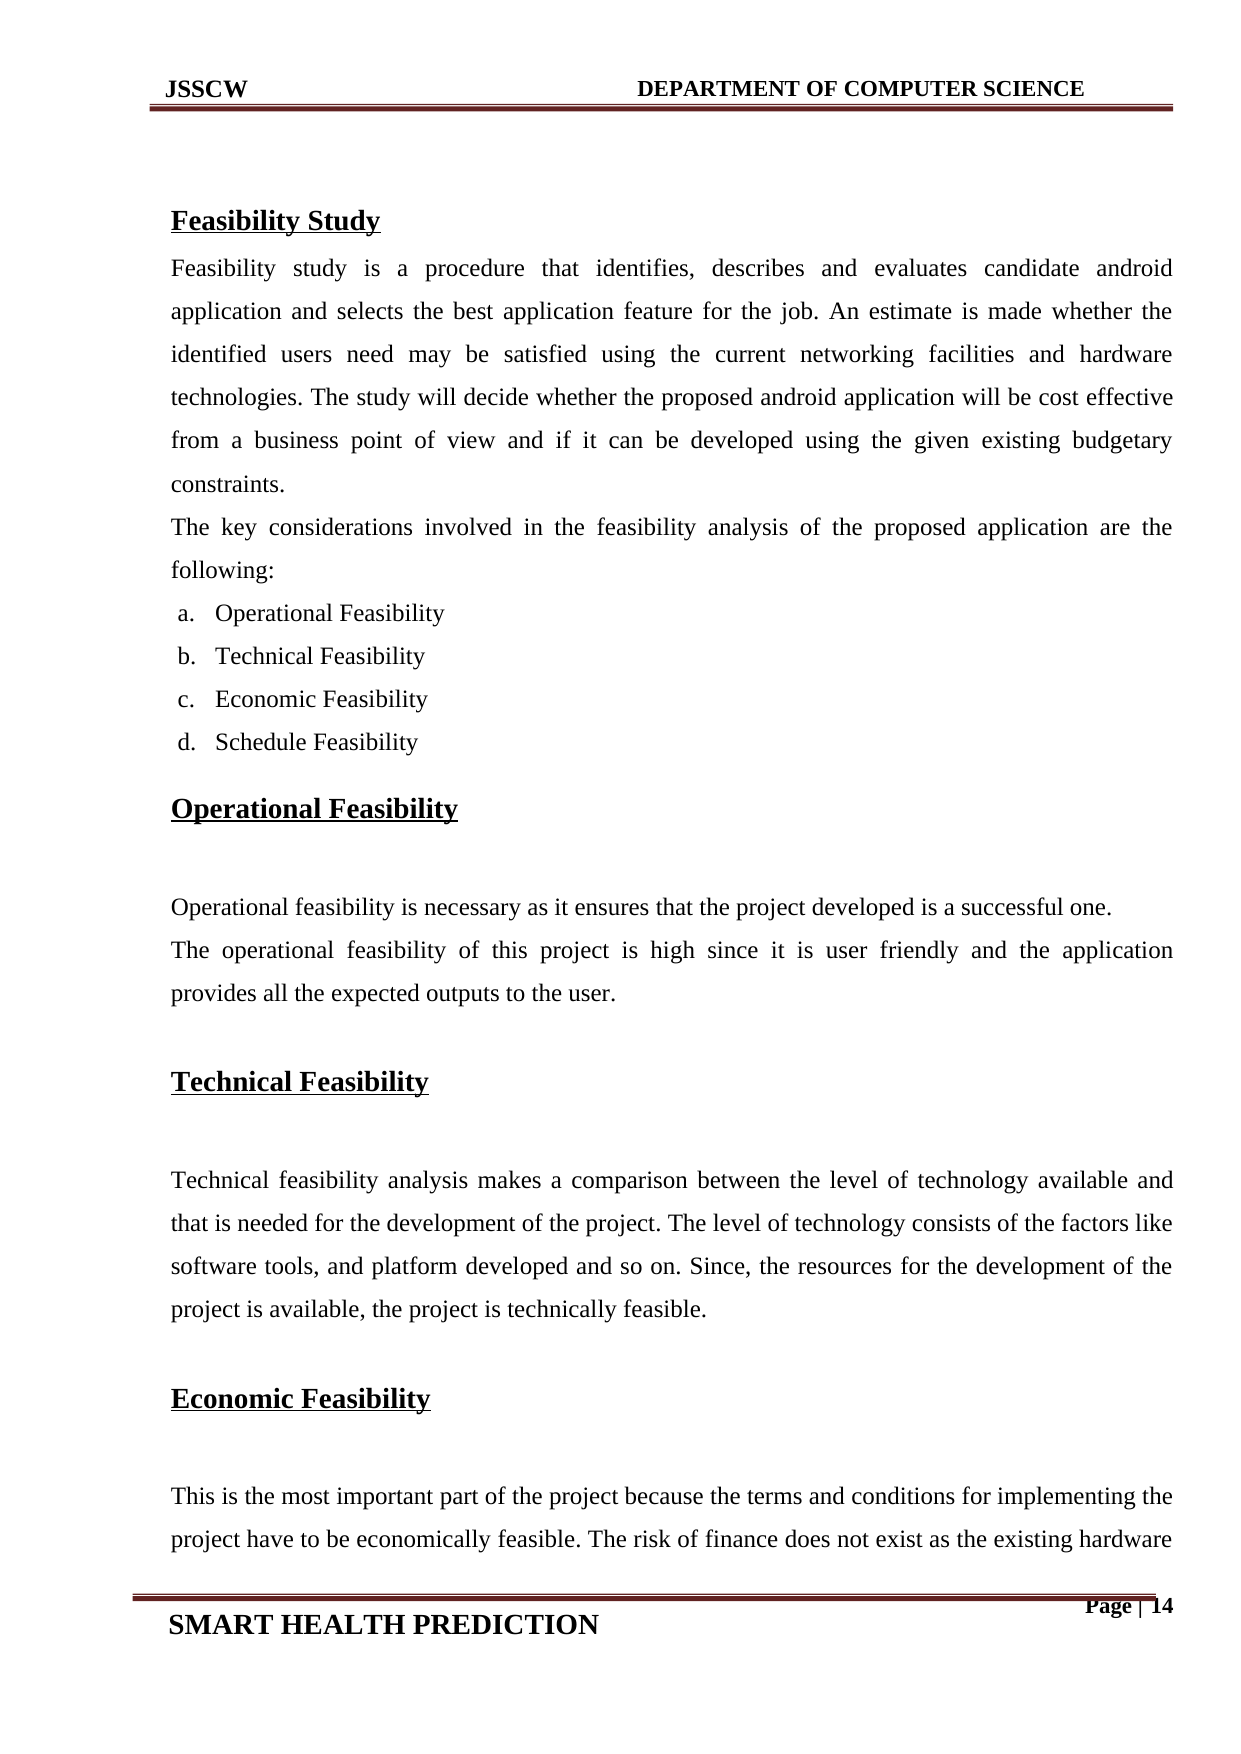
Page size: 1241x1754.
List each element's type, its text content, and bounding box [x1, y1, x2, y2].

list Schedule Feasibility [177, 727, 1240, 756]
text Economic Feasibility [171, 1381, 1240, 1414]
list Operational Feasibility [177, 598, 1240, 627]
list Economic Feasibility [177, 684, 1240, 713]
text Operational Feasibility [171, 791, 1240, 825]
text The operational feasibility of this project is high since it is user friendly and the application provides all the expected outputs to the user. [171, 935, 1174, 1007]
text Technical feasibility analysis makes a comparison between the level of technology available and that is needed for the development of the project. The level of technology consists of the factors like software tools, and platform developed and so on. Since, the resources for the development of the project is available, the project is technically feasible. [171, 1165, 1174, 1323]
text Operational feasibility is necessary as it ensures that the project developed is a successful one. [171, 892, 1240, 921]
text Technical Feasibility [171, 1064, 1240, 1098]
text Feasibility Study [171, 203, 1240, 236]
text The key considerations involved in the feasibility analysis of the proposed application are the following: [171, 512, 1174, 584]
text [171, 1481, 1174, 1553]
list Technical Feasibility [177, 641, 1240, 670]
text Feasibility study is a procedure that identifies, describes and evaluates candidate android application and selects the best application feature for the job. An estimate is made whether the identified users need may be satisfied using the current networking facilities and hardware technologies. The study will decide whether the proposed android application will be cost effective from a business point of view and if it can be developed using the given existing budgetary constraints. [171, 253, 1174, 497]
